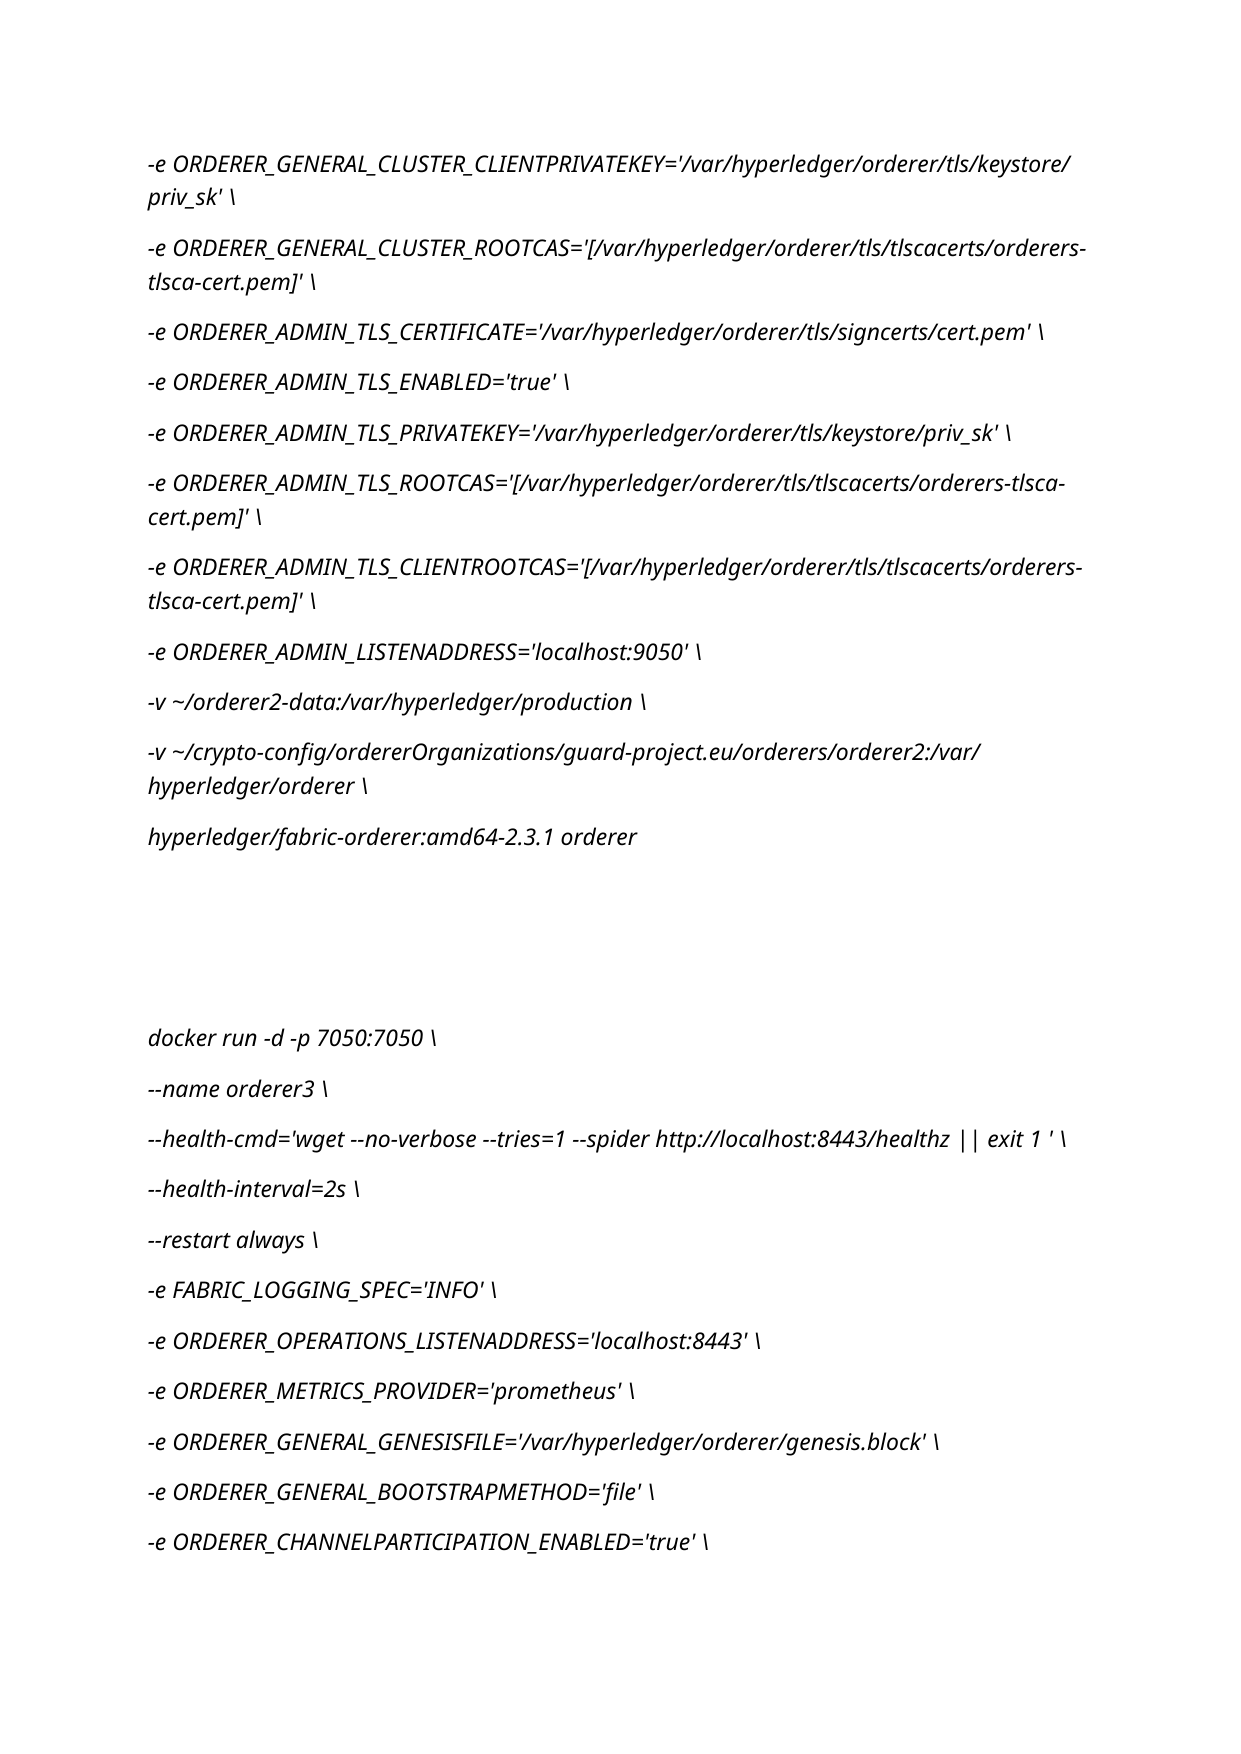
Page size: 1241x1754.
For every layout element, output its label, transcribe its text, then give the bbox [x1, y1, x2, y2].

text -e FABRIC_LOGGING_SPEC='INFO' \ [148, 1274, 1093, 1306]
text docker run -d -p 7050:7050 \ [148, 1022, 1093, 1053]
text -e ORDERER_METRICS_PROVIDER='prometheus' \ [148, 1375, 1093, 1406]
text -e ORDERER_GENERAL_GENESISFILE='/var/hyperledger/orderer/genesis.block' \ [148, 1426, 1093, 1457]
text -e ORDERER_ADMIN_TLS_CLIENTROOTCAS='[/var/hyperledger/orderer/tls/tlscacerts/orderers-tlsca-cert.pem]' \ [148, 551, 1093, 616]
text -v ~/crypto-config/ordererOrganizations/guard-project.eu/orderers/orderer2:/var/hyperledger/orderer \ [148, 736, 1093, 801]
text --health-cmd='wget --no-verbose --tries=1 --spider http://localhost:8443/healthz || exit 1 ' \ [148, 1123, 1093, 1154]
text -e ORDERER_ADMIN_TLS_ENABLED='true' \ [148, 366, 1093, 398]
text -e ORDERER_ADMIN_LISTENADDRESS='localhost:9050' \ [148, 636, 1093, 667]
text -v ~/orderer2-data:/var/hyperledger/production \ [148, 686, 1093, 717]
text -e ORDERER_ADMIN_TLS_CERTIFICATE='/var/hyperledger/orderer/tls/signcerts/cert.pem' \ [148, 316, 1093, 347]
text -e ORDERER_OPERATIONS_LISTENADDRESS='localhost:8443' \ [148, 1325, 1093, 1356]
text -e ORDERER_GENERAL_CLUSTER_ROOTCAS='[/var/hyperledger/orderer/tls/tlscacerts/orderers-tlsca-cert.pem]' \ [148, 232, 1093, 297]
text --name orderer3 \ [148, 1073, 1093, 1104]
text --health-interval=2s \ [148, 1173, 1093, 1205]
text -e ORDERER_GENERAL_CLUSTER_CLIENTPRIVATEKEY='/var/hyperledger/orderer/tls/keystore/priv_sk' \ [148, 148, 1093, 213]
text -e ORDERER_GENERAL_BOOTSTRAPMETHOD='file' \ [148, 1476, 1093, 1507]
text --restart always \ [148, 1224, 1093, 1255]
text -e ORDERER_ADMIN_TLS_PRIVATEKEY='/var/hyperledger/orderer/tls/keystore/priv_sk' \ [148, 417, 1093, 448]
text hyperledger/fabric-orderer:amd64-2.3.1 orderer [148, 821, 1093, 852]
text -e ORDERER_CHANNELPARTICIPATION_ENABLED='true' \ [148, 1526, 1093, 1558]
text -e ORDERER_ADMIN_TLS_ROOTCAS='[/var/hyperledger/orderer/tls/tlscacerts/orderers-tlsca-cert.pem]' \ [148, 467, 1093, 532]
